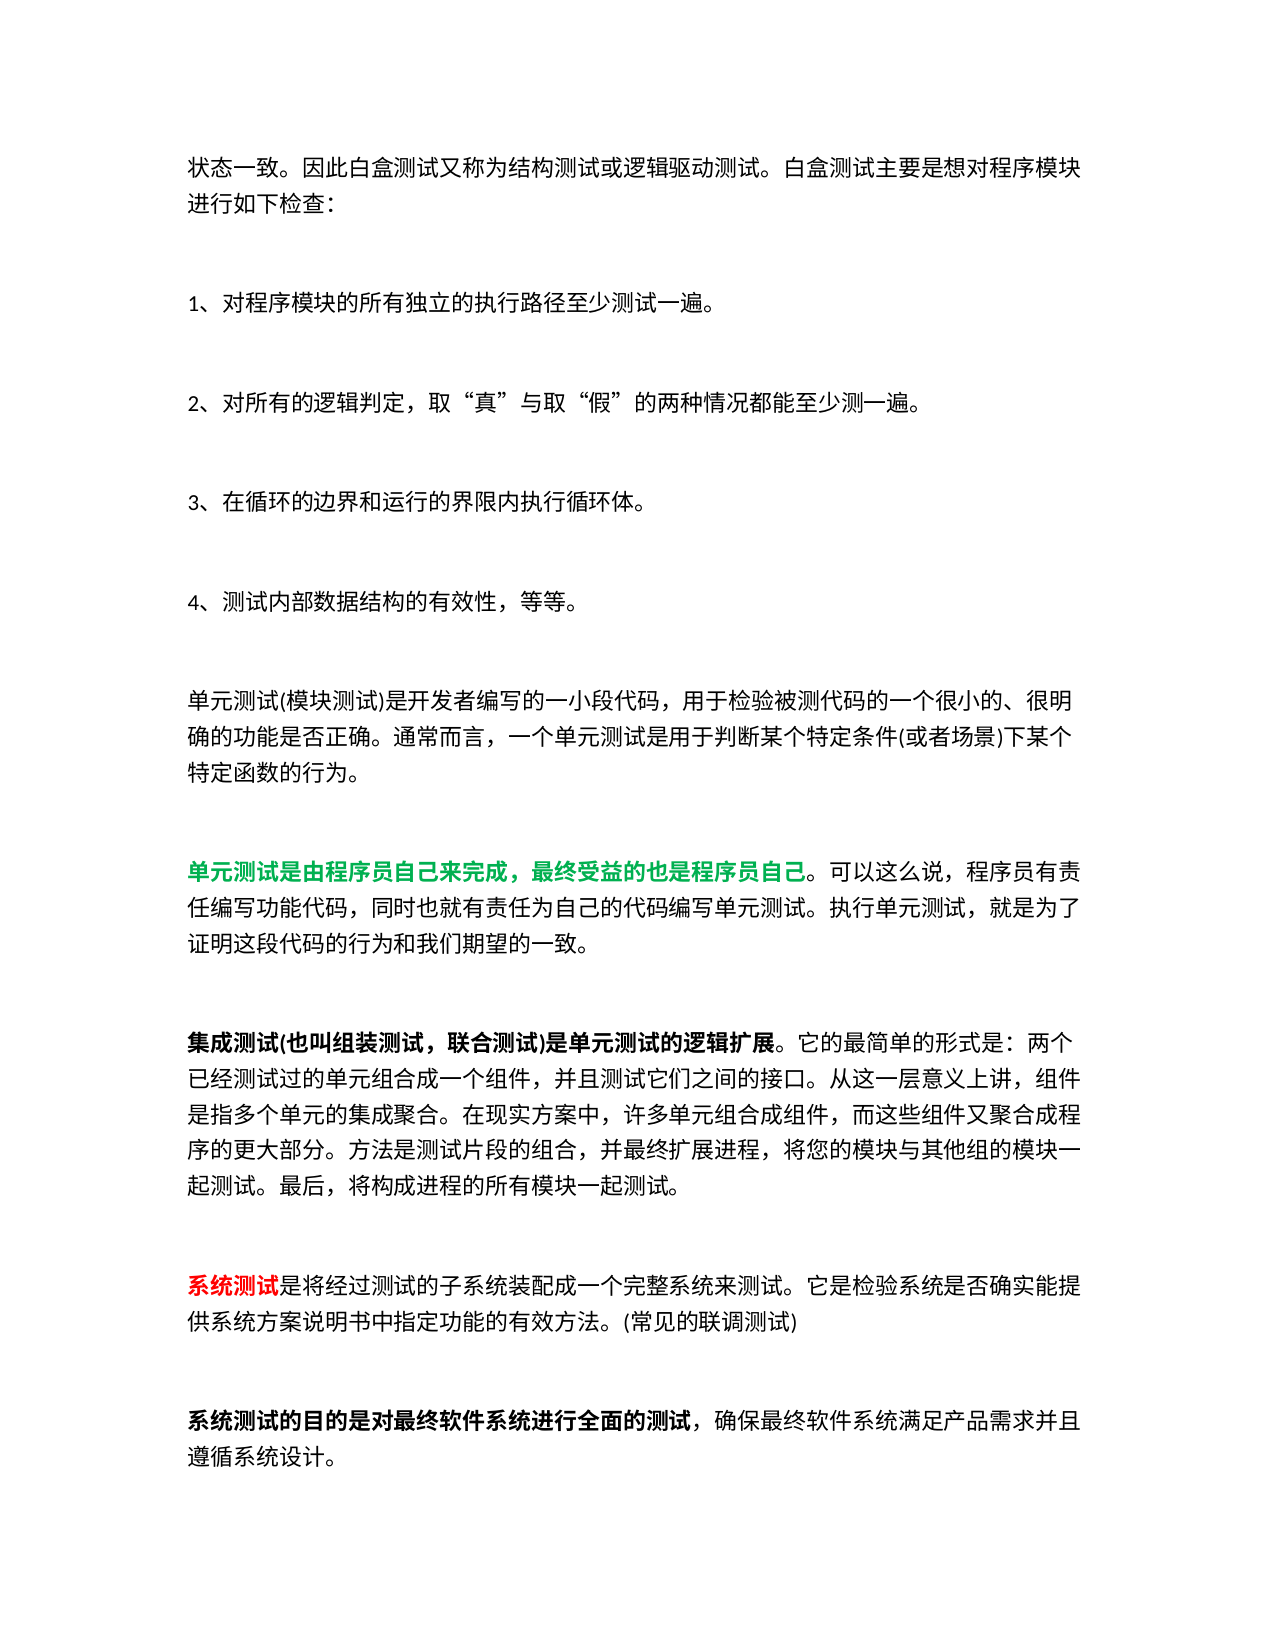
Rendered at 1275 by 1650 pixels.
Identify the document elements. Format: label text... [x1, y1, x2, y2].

text 系统测试的目的是对最终软件系统进行全面的测试，确保最终软件系统满足产品需求并且遵循系统设计。 [187, 1403, 1087, 1472]
text 单元测试(模块测试)是开发者编写的一小段代码，用于检验被测代码的一个很小的、很明确的功能是否正确。通常而言，一个单元测试是用于判断某个特定条件(或者场景)下某个特定函数的行为。 [187, 683, 1087, 788]
text 1、对程序模块的所有独立的执行路径至少测试一遍。 [187, 285, 1087, 318]
text 集成测试(也叫组装测试，联合测试)是单元测试的逻辑扩展。它的最简单的形式是：两个已经测试过的单元组合成一个组件，并且测试它们之间的接口。从这一层意义上讲，组件是指多个单元的集成聚合。在现实方案中，许多单元组合成组件，而这些组件又聚合成程序的更大部分。方法是测试片段的组合，并最终扩展进程，将您的模块与其他组的模块一起测试。最后，将构成进程的所有模块一起测试。 [187, 1025, 1087, 1201]
text 3、在循环的边界和运行的界限内执行循环体。 [187, 484, 1087, 517]
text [187, 150, 1087, 219]
text 系统测试是将经过测试的子系统装配成一个完整系统来测试。它是检验系统是否确实能提供系统方案说明书中指定功能的有效方法。(常见的联调测试) [187, 1267, 1087, 1337]
text 4、测试内部数据结构的有效性，等等。 [187, 583, 1087, 617]
text 2、对所有的逻辑判定，取“真”与取“假”的两种情况都能至少测一遍。 [187, 384, 1087, 418]
text 单元测试是由程序员自己来完成，最终受益的也是程序员自己。可以这么说，程序员有责任编写功能代码，同时也就有责任为自己的代码编写单元测试。执行单元测试，就是为了证明这段代码的行为和我们期望的一致。 [187, 854, 1087, 959]
